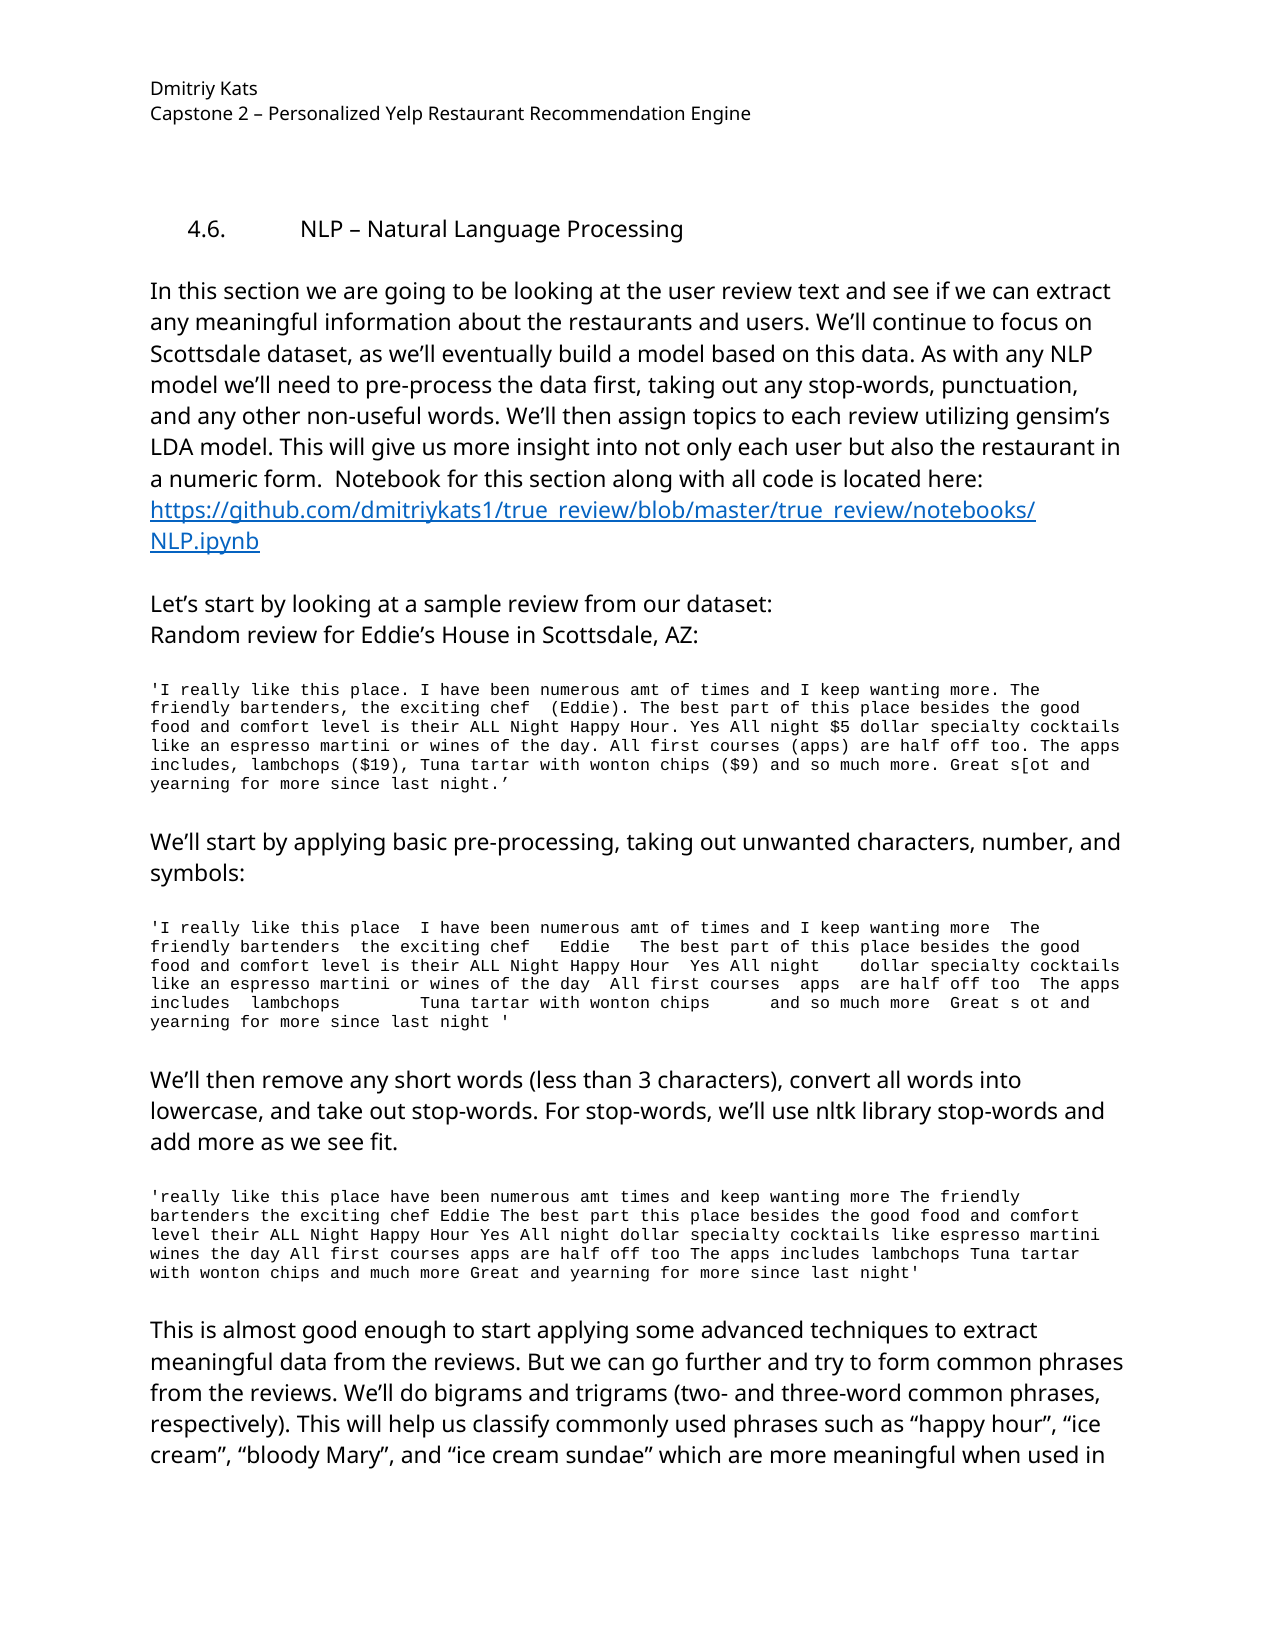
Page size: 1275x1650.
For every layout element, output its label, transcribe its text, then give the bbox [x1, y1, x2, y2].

text In this section we are going to be looking at the user review text and see if we can extract any meaningful information about the restaurants and users. We’ll continue to focus on Scottsdale dataset, as we’ll eventually build a model based on this data. As with any NLP model we’ll need to pre-process the data first, taking out any stop-words, punctuation, and any other non-useful words. We’ll then assign topics to each review utilizing gensim’s LDA model. This will give us more insight into not only each user but also the restaurant in a numeric form. Notebook for this section along with all code is located here: [150, 275, 1125, 494]
text We’ll start by applying basic pre-processing, taking out unwanted characters, number, and symbols: [150, 826, 1125, 888]
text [150, 1314, 1125, 1471]
list NLP – Natural Language Processing [187, 212, 1125, 244]
text Let’s start by looking at a sample review from our dataset: [150, 587, 1125, 619]
text 'I really like this place. I have been numerous amt of times and I keep wanting more. The friendly bartenders, the exciting chef (Eddie). The best part of this place besides the good food and comfort level is their ALL Night Happy Hour. Yes All night $5 dollar specialty cocktails like an espresso martini or wines of the day. All first courses (apps) are half off too. The apps includes, lambchops ($19), Tuna tartar with wonton chips ($9) and so much more. Great s[ot and yearning for more since last night.’ [150, 681, 1125, 794]
text Random review for Eddie’s House in Scottsdale, AZ: [150, 619, 1125, 650]
text https://github.com/dmitriykats1/true_review/blob/master/true_review/notebooks/NLP.ipynb [150, 494, 1125, 556]
text 'really like this place have been numerous amt times and keep wanting more The friendly bartenders the exciting chef Eddie The best part this place besides the good food and comfort level their ALL Night Happy Hour Yes All night dollar specialty cocktails like espresso martini wines the day All first courses apps are half off too The apps includes lambchops Tuna tartar with wonton chips and much more Great and yearning for more since last night' [150, 1189, 1125, 1283]
text We’ll then remove any short words (less than 3 characters), convert all words into lowercase, and take out stop-words. For stop-words, we’ll use nltk library stop-words and add more as we see fit. [150, 1064, 1125, 1157]
text 'I really like this place I have been numerous amt of times and I keep wanting more The friendly bartenders the exciting chef Eddie The best part of this place besides the good food and comfort level is their ALL Night Happy Hour Yes All night dollar specialty cocktails like an espresso martini or wines of the day All first courses apps are half off too The apps includes lambchops Tuna tartar with wonton chips and so much more Great s ot and yearning for more since last night ' [150, 919, 1125, 1032]
